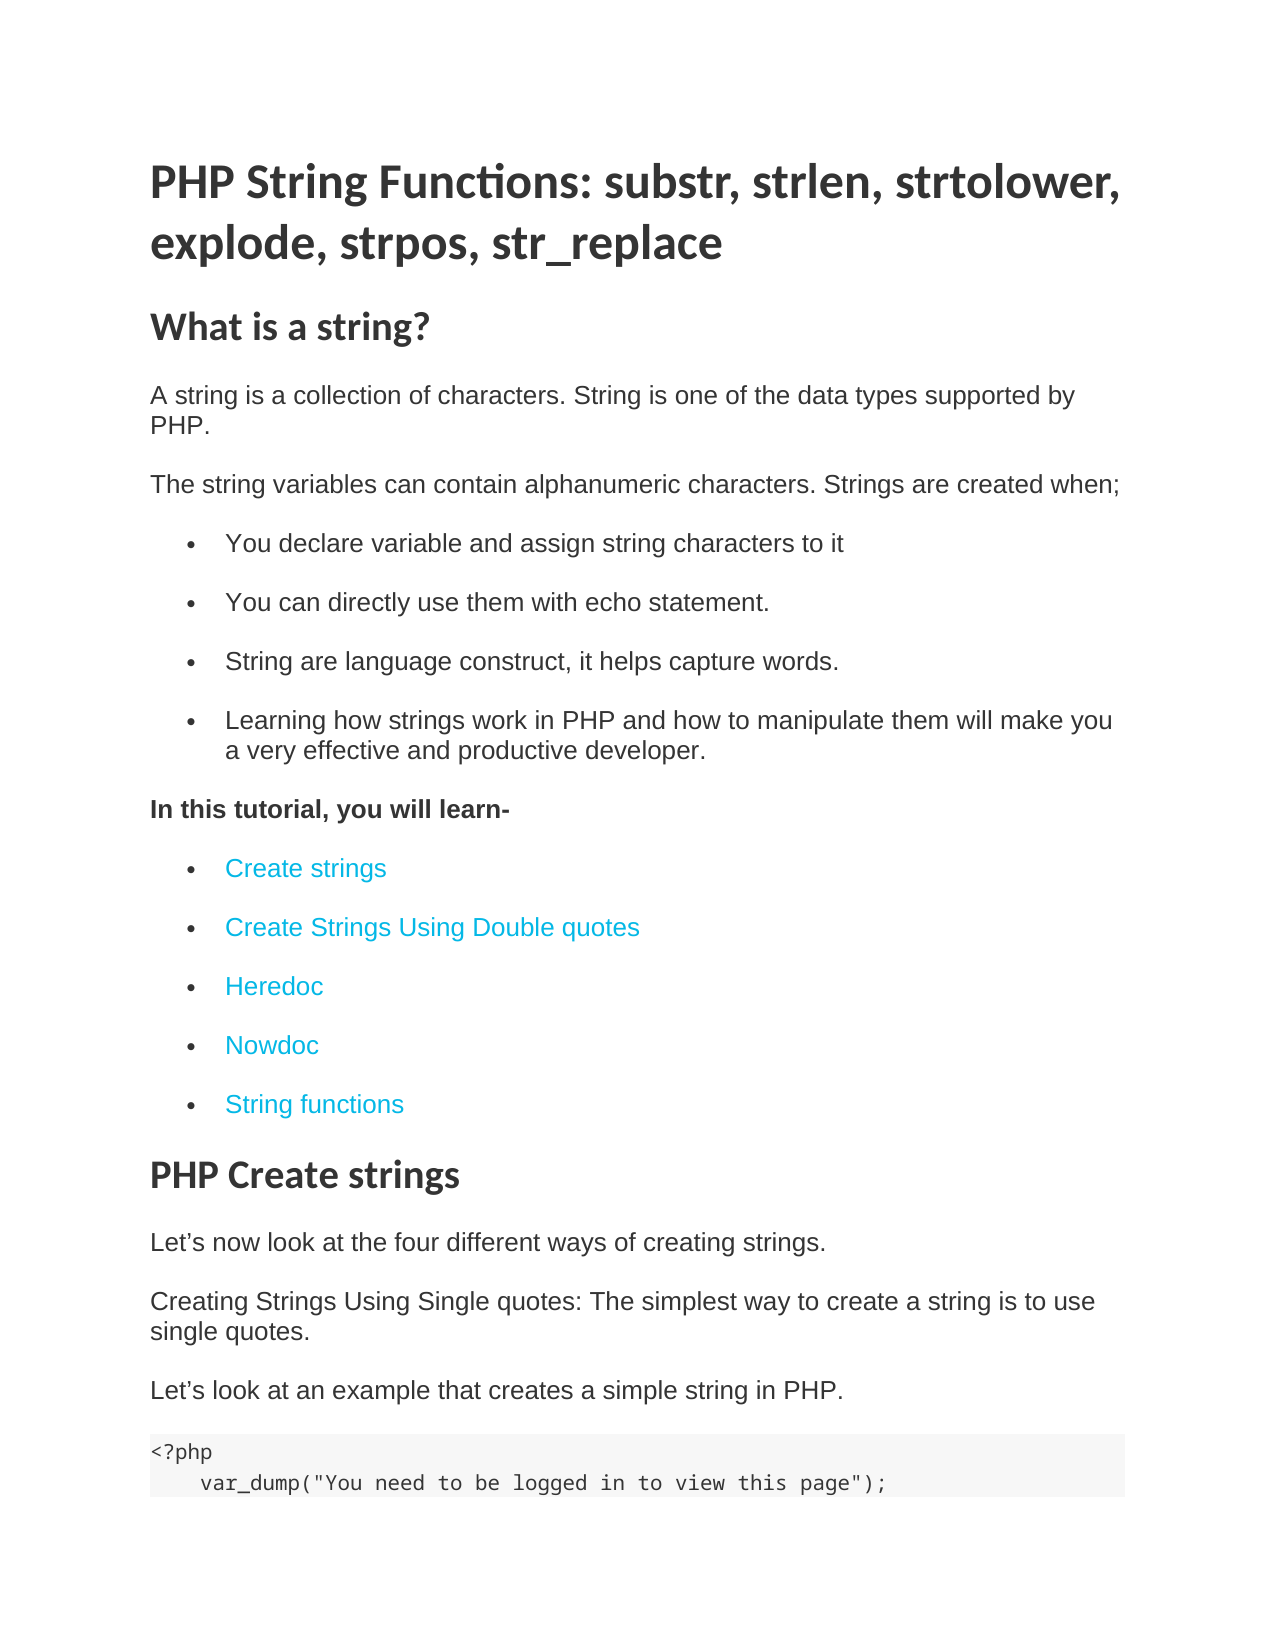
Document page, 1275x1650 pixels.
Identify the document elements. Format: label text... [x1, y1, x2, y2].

text A string is a collection of characters. String is one of the data types supported by PHP. [150, 380, 1125, 440]
list Heredoc [187, 971, 1125, 1001]
list Create strings [187, 853, 1125, 883]
list Nowdoc [187, 1030, 1125, 1060]
text PHP String Functions: substr, strlen, strtolower, explode, strpos, str_replace [150, 150, 1125, 272]
list String functions [187, 1089, 1125, 1119]
text The string variables can contain alphanumeric characters. Strings are created when; [150, 469, 1125, 499]
list You can directly use them with echo statement. [187, 587, 1125, 617]
list Learning how strings work in PHP and how to manipulate them will make you a very effective and productive developer. [187, 705, 1125, 765]
text Creating Strings Using Single quotes: The simplest way to create a string is to use single quotes. [150, 1286, 1125, 1346]
text <?php [150, 1434, 1125, 1466]
text What is a string? [150, 301, 1125, 351]
list Create Strings Using Double quotes [187, 912, 1125, 942]
list You declare variable and assign string characters to it [187, 528, 1125, 558]
text In this tutorial, you will learn- [150, 794, 1125, 824]
text Let’s now look at the four different ways of creating strings. [150, 1227, 1125, 1257]
list String are language construct, it helps capture words. [187, 646, 1125, 676]
text PHP Create strings [150, 1148, 1125, 1198]
text Let’s look at an example that creates a simple string in PHP. [150, 1375, 1125, 1405]
text var_dump("You need to be logged in to view this page"); [150, 1466, 1125, 1497]
